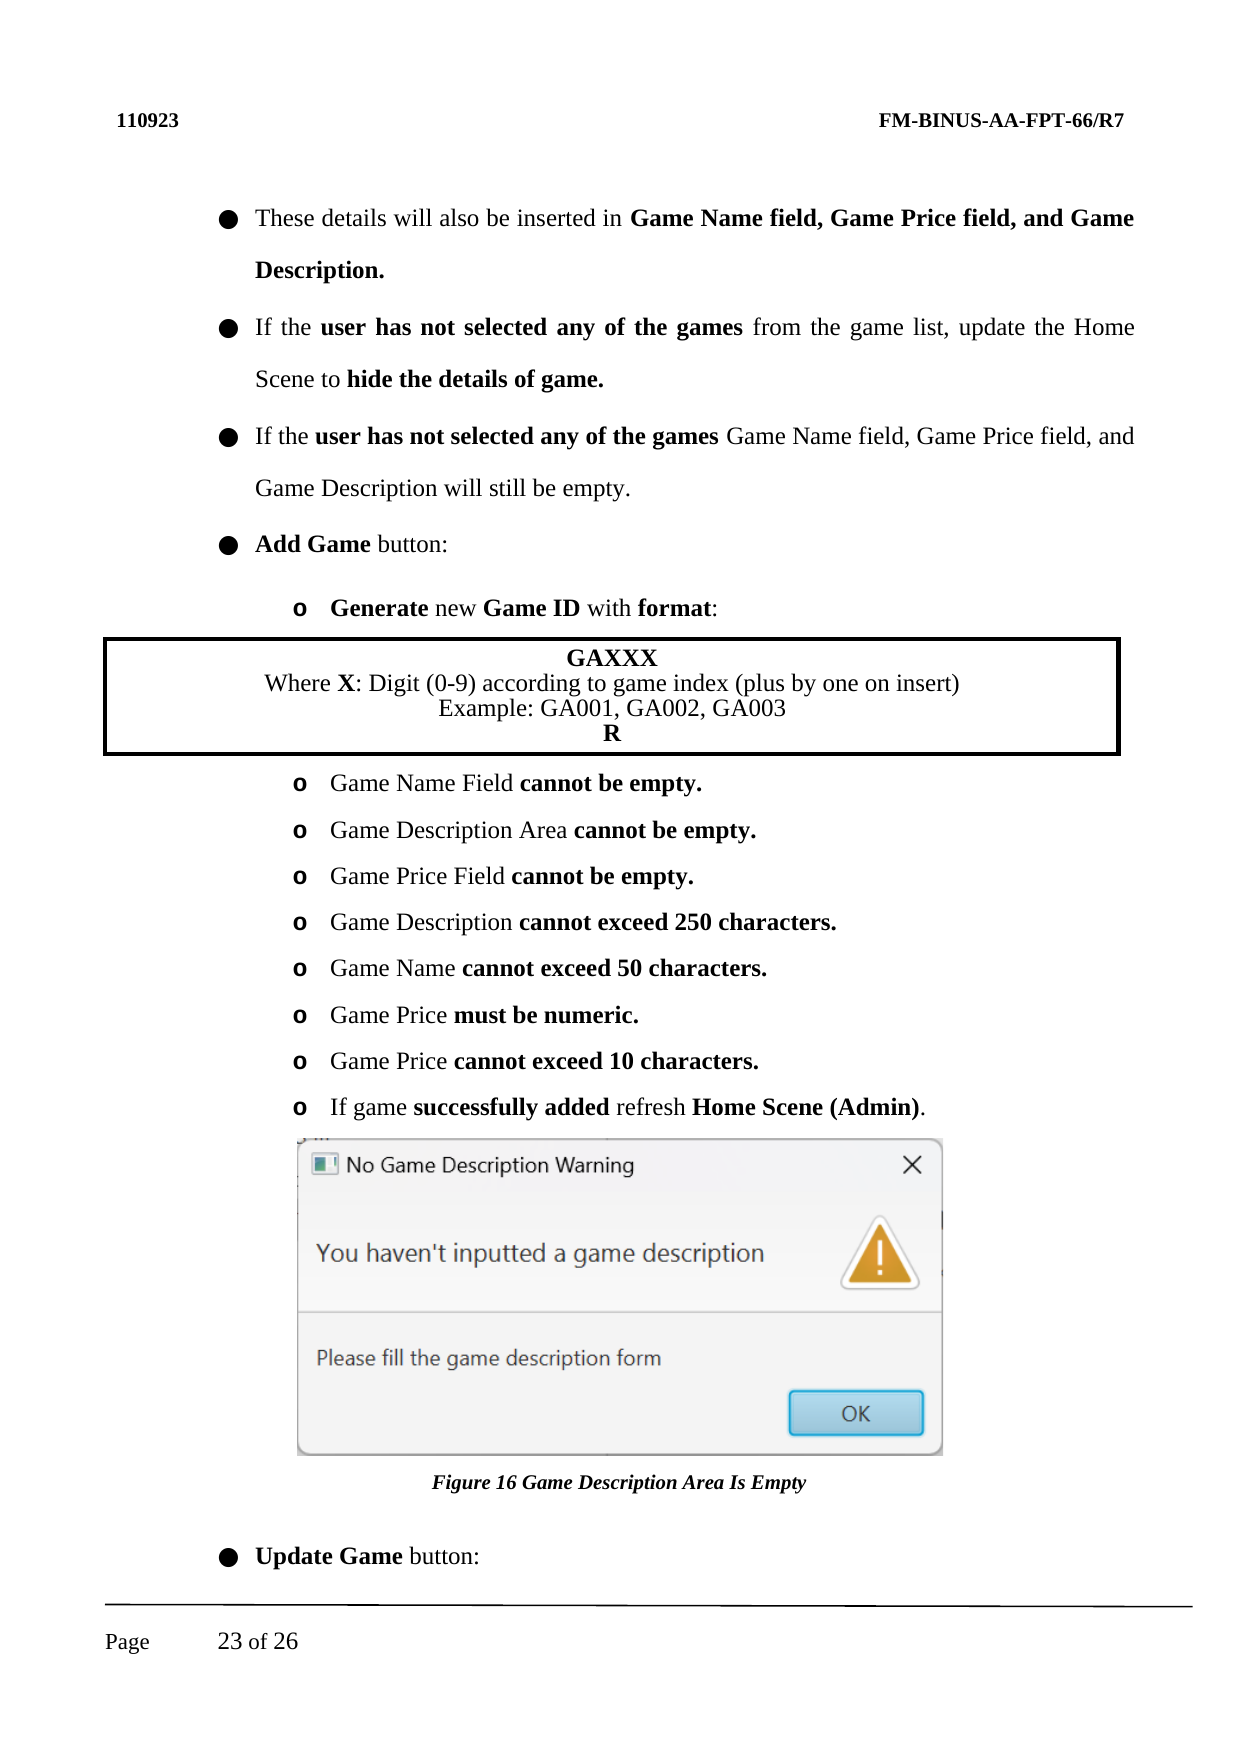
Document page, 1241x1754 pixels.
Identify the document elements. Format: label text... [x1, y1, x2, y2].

list Update Game button: [217, 1527, 1135, 1578]
text Figure 16 Game Description Area Is Empty [105, 1470, 1135, 1494]
list Game Name Field cannot be empty. [292, 768, 1135, 799]
list Game Price must be numeric. [292, 1000, 1135, 1031]
list Generate new Game ID with format: [292, 593, 1135, 623]
list Game Name cannot exceed 50 characters. [292, 953, 1135, 984]
list Game Description Area cannot be empty. [292, 815, 1135, 846]
list Game Price cannot exceed 10 characters. [292, 1046, 1135, 1077]
list If the user has not selected any of the games Game Name field, Game Price field, and Game Description will still be empty. [217, 407, 1135, 501]
list Game Description cannot exceed 250 characters. [292, 907, 1135, 938]
list If the user has not selected any of the games from the game list, update the Home Scene to hide the details of game. [217, 298, 1135, 393]
list If game successfully added refresh Home Scene (Admin). [292, 1092, 1135, 1123]
list Game Price Field cannot be empty. [292, 861, 1135, 892]
list These details will also be inserted in Game Name field, Game Price field, and Game Description. [217, 189, 1135, 284]
picture [297, 1138, 944, 1456]
list Add Game button: [217, 516, 1135, 567]
